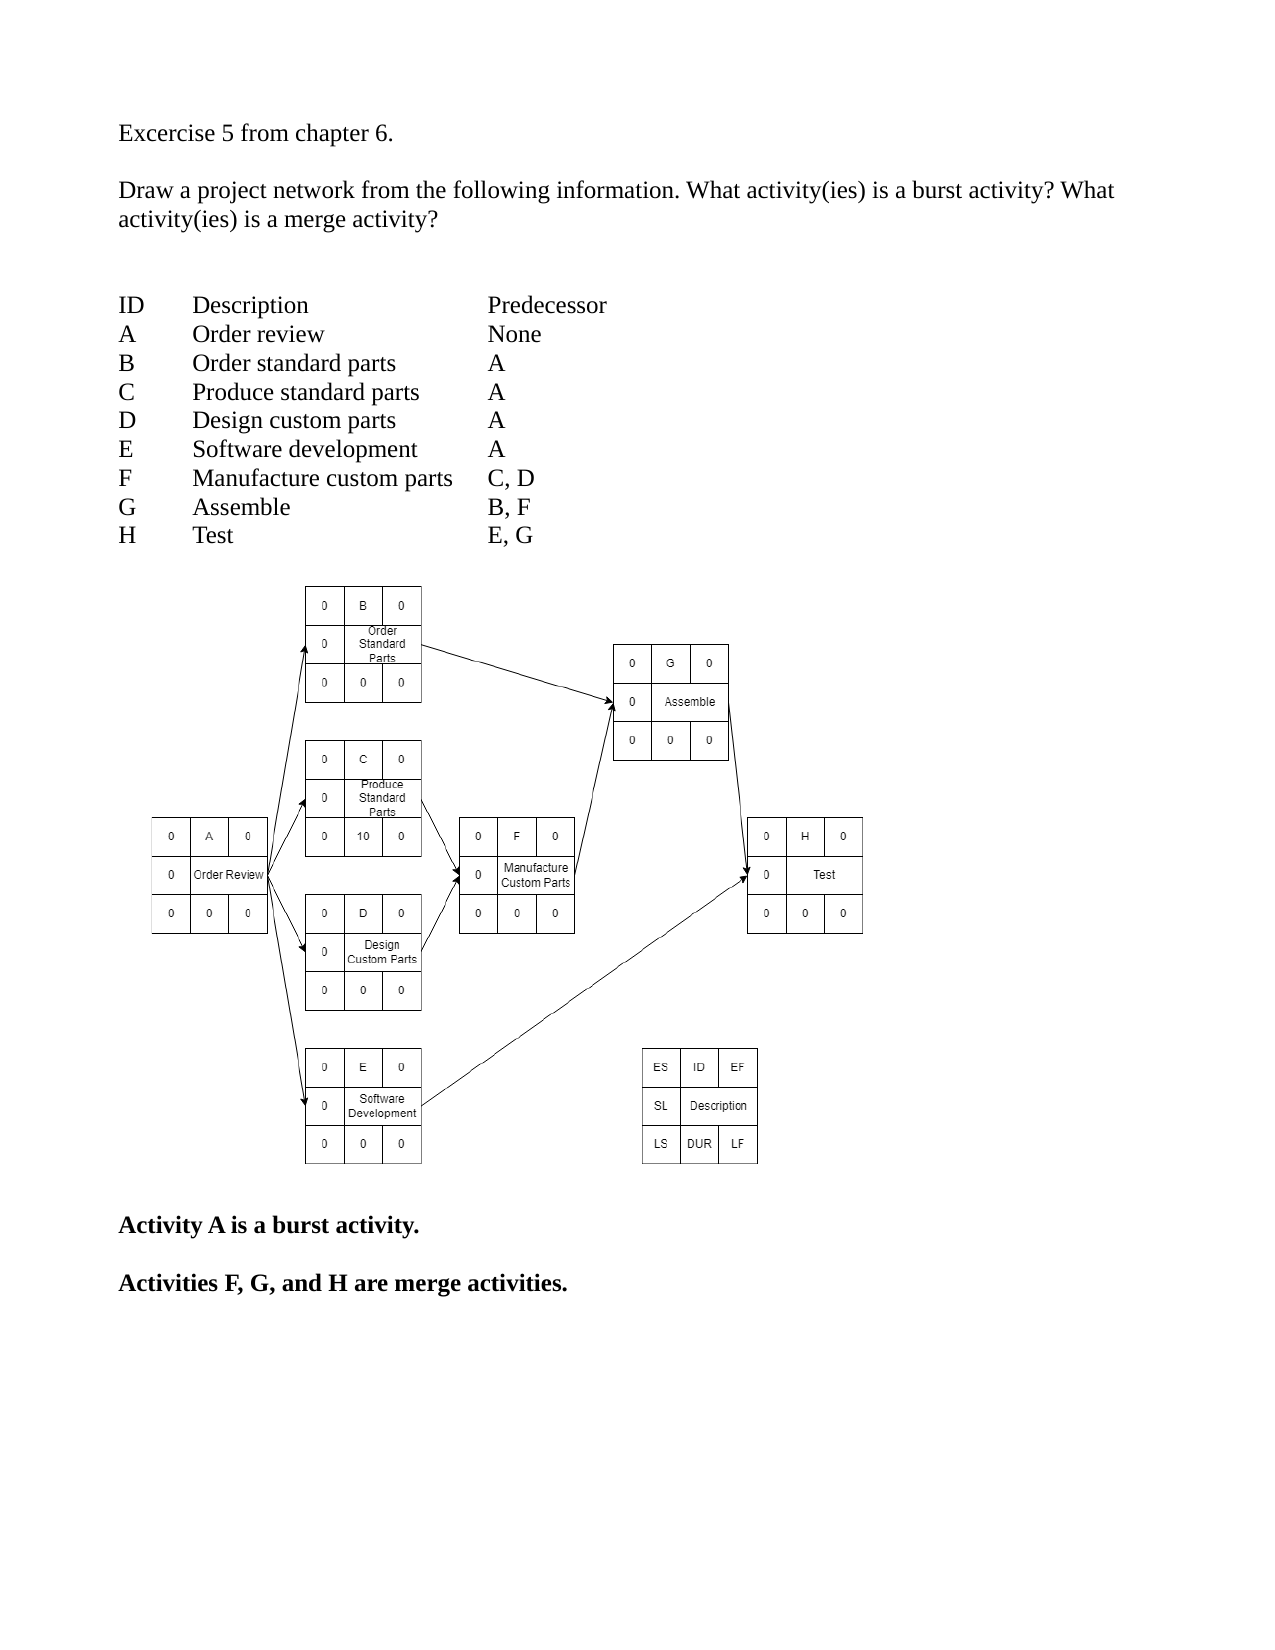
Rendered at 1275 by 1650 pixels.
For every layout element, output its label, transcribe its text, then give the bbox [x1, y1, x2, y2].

text E Software development A [118, 434, 1157, 463]
text ID Description Predecessor [118, 291, 1157, 319]
text F Manufacture custom parts C, D [118, 463, 1157, 492]
text Draw a project network from the following information. What activity(ies) is a burst activity? What activity(ies) is a merge activity? [118, 176, 1157, 233]
text C Produce standard parts A [118, 377, 1157, 406]
text Activity A is a burst activity. [118, 1211, 1157, 1239]
text A Order review None [118, 319, 1157, 348]
text B Order standard parts A [118, 348, 1157, 377]
text Excercise 5 from chapter 6. [118, 118, 1157, 147]
picture [151, 586, 863, 1164]
text H Test E, G [118, 521, 1157, 549]
text Activities F, G, and H are merge activities. [118, 1268, 1157, 1297]
text D Design custom parts A [118, 406, 1157, 434]
text G Assemble B, F [118, 492, 1157, 521]
